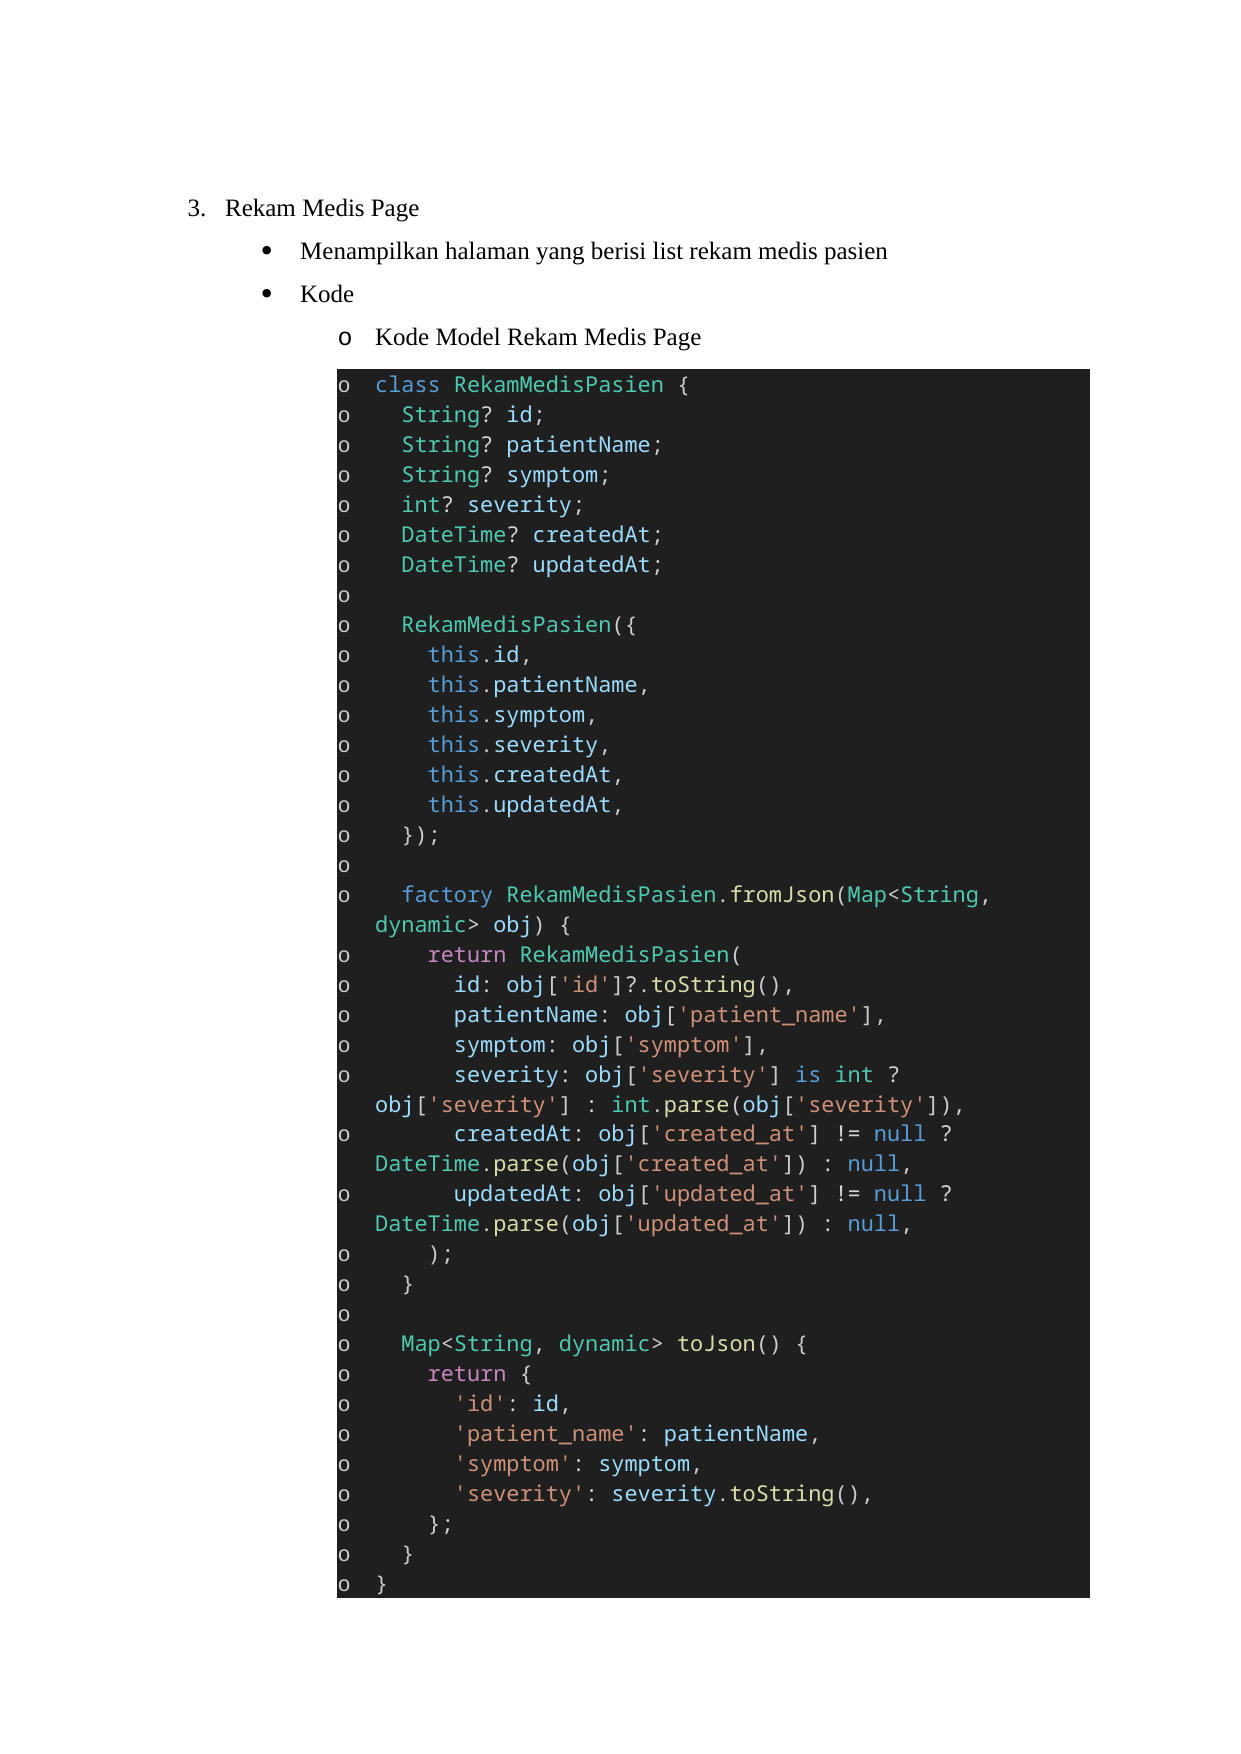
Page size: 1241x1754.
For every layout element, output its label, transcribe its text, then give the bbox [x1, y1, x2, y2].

list } [337, 1268, 1090, 1298]
list this.patientName, [337, 669, 1090, 699]
list DateTime? createdAt; [337, 519, 1090, 549]
list 'patient_name': patientName, [337, 1418, 1090, 1448]
list int? severity; [337, 489, 1090, 519]
list id: obj['id']?.toString(), [337, 968, 1090, 998]
list }); [337, 819, 1090, 849]
list } [337, 1538, 1090, 1568]
list ); [337, 1238, 1090, 1268]
list DateTime? updatedAt; [337, 549, 1090, 579]
list 'symptom': symptom, [337, 1448, 1090, 1478]
list Kode Model Rekam Medis Page [337, 322, 1090, 353]
list severity: obj['severity'] is int ? obj['severity'] : int.parse(obj['severity']), [337, 1058, 1090, 1118]
list Map<String, dynamic> toJson() { [337, 1328, 1090, 1358]
list return { [337, 1358, 1090, 1388]
list }; [337, 1508, 1090, 1538]
list class RekamMedisPasien { [337, 369, 1090, 399]
list return RekamMedisPasien( [337, 938, 1090, 968]
list symptom: obj['symptom'], [337, 1028, 1090, 1058]
list this.symptom, [337, 699, 1090, 729]
list this.updatedAt, [337, 789, 1090, 819]
list this.id, [337, 639, 1090, 669]
list patientName: obj['patient_name'], [337, 998, 1090, 1028]
list RekamMedisPasien({ [337, 609, 1090, 639]
list this.createdAt, [337, 759, 1090, 789]
list Rekam Medis Page [187, 193, 1090, 222]
list this.severity, [337, 729, 1090, 759]
list 'id': id, [337, 1388, 1090, 1418]
list } [337, 1568, 1090, 1598]
list String? id; [337, 399, 1090, 429]
list createdAt: obj['created_at'] != null ? DateTime.parse(obj['created_at']) : null, [337, 1118, 1090, 1178]
list Kode [262, 279, 1090, 308]
list String? symptom; [337, 459, 1090, 489]
list 'severity': severity.toString(), [337, 1478, 1090, 1508]
list String? patientName; [337, 429, 1090, 459]
list Menampilkan halaman yang berisi list rekam medis pasien [262, 236, 1090, 265]
list factory RekamMedisPasien.fromJson(Map<String, dynamic> obj) { [337, 879, 1090, 938]
list updatedAt: obj['updated_at'] != null ? DateTime.parse(obj['updated_at']) : null, [337, 1178, 1090, 1238]
